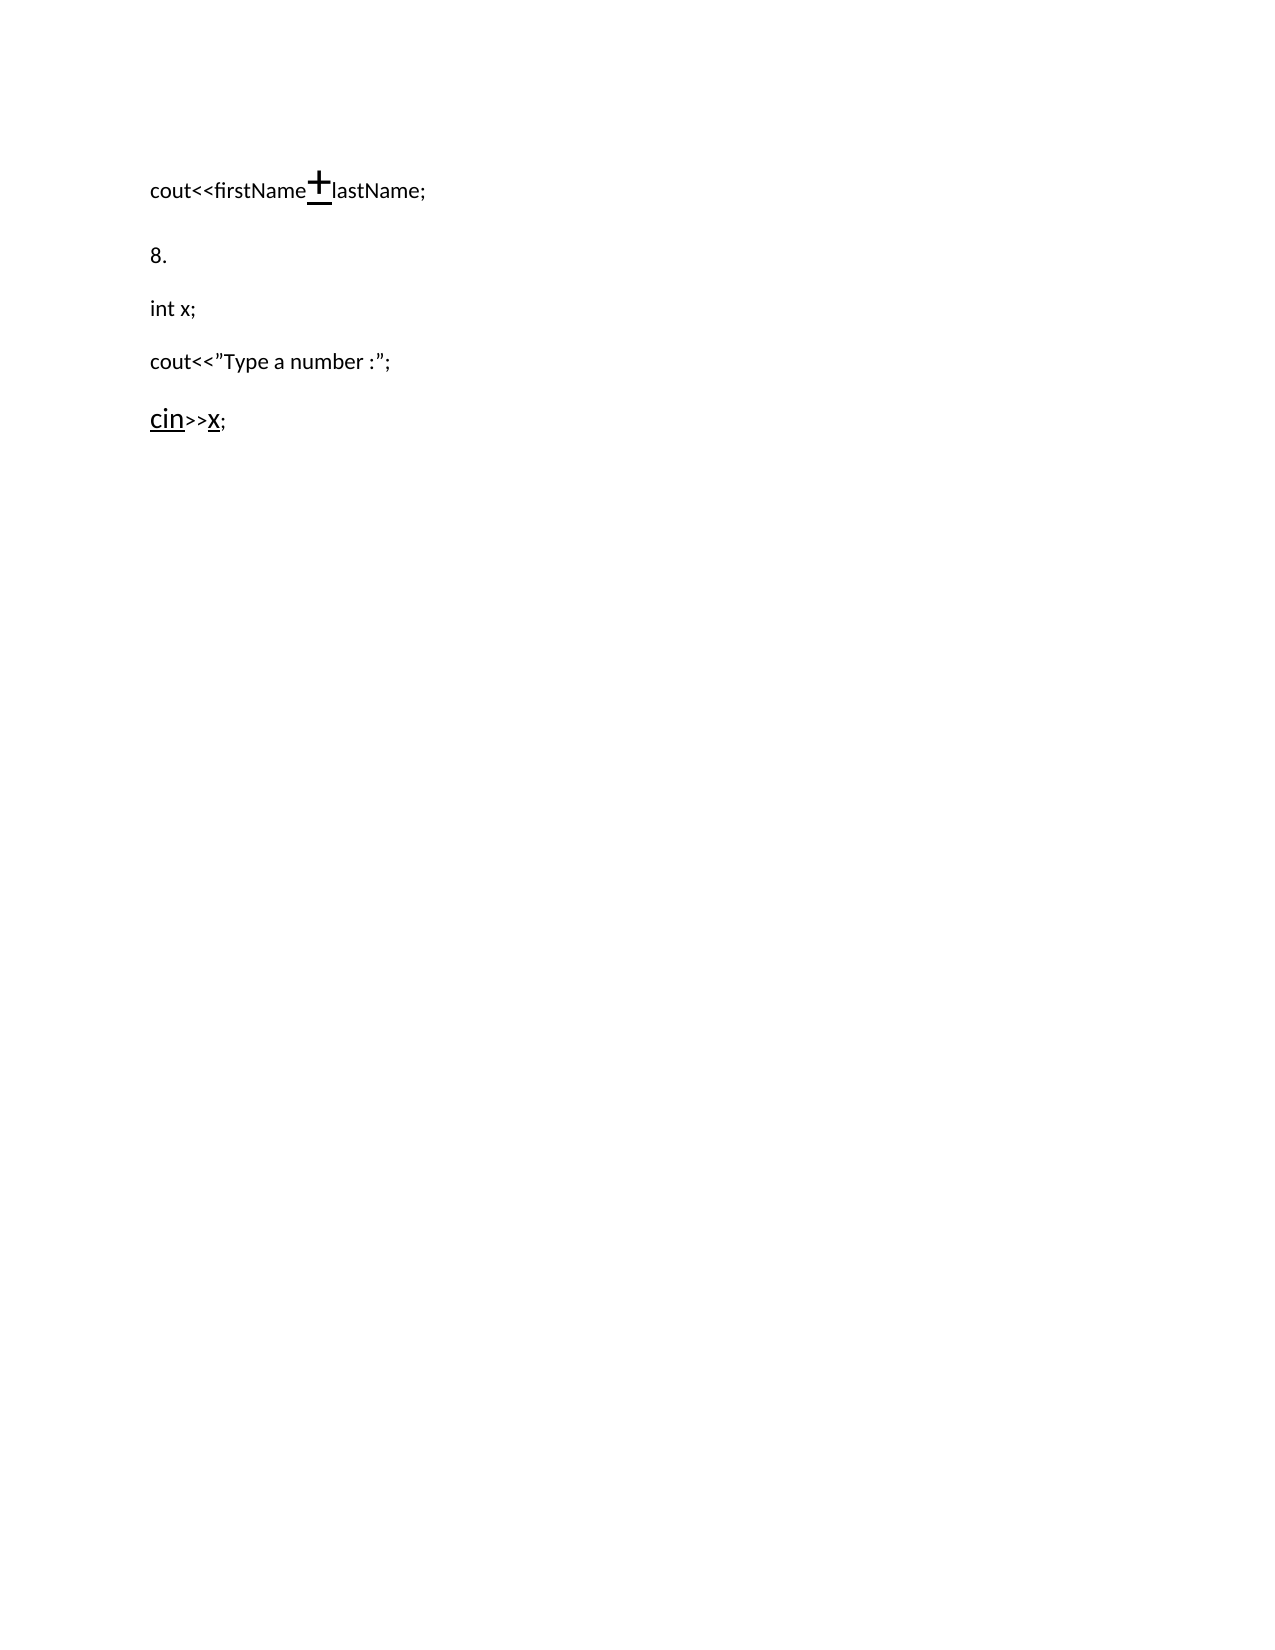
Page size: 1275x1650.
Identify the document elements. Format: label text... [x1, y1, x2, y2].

text cin>>x; [150, 400, 1125, 436]
text 8. [150, 241, 1125, 269]
text cout<<”Type a number :”; [150, 347, 1125, 375]
text cout<<firstName+lastName; [150, 150, 1125, 211]
text int x; [150, 294, 1125, 322]
